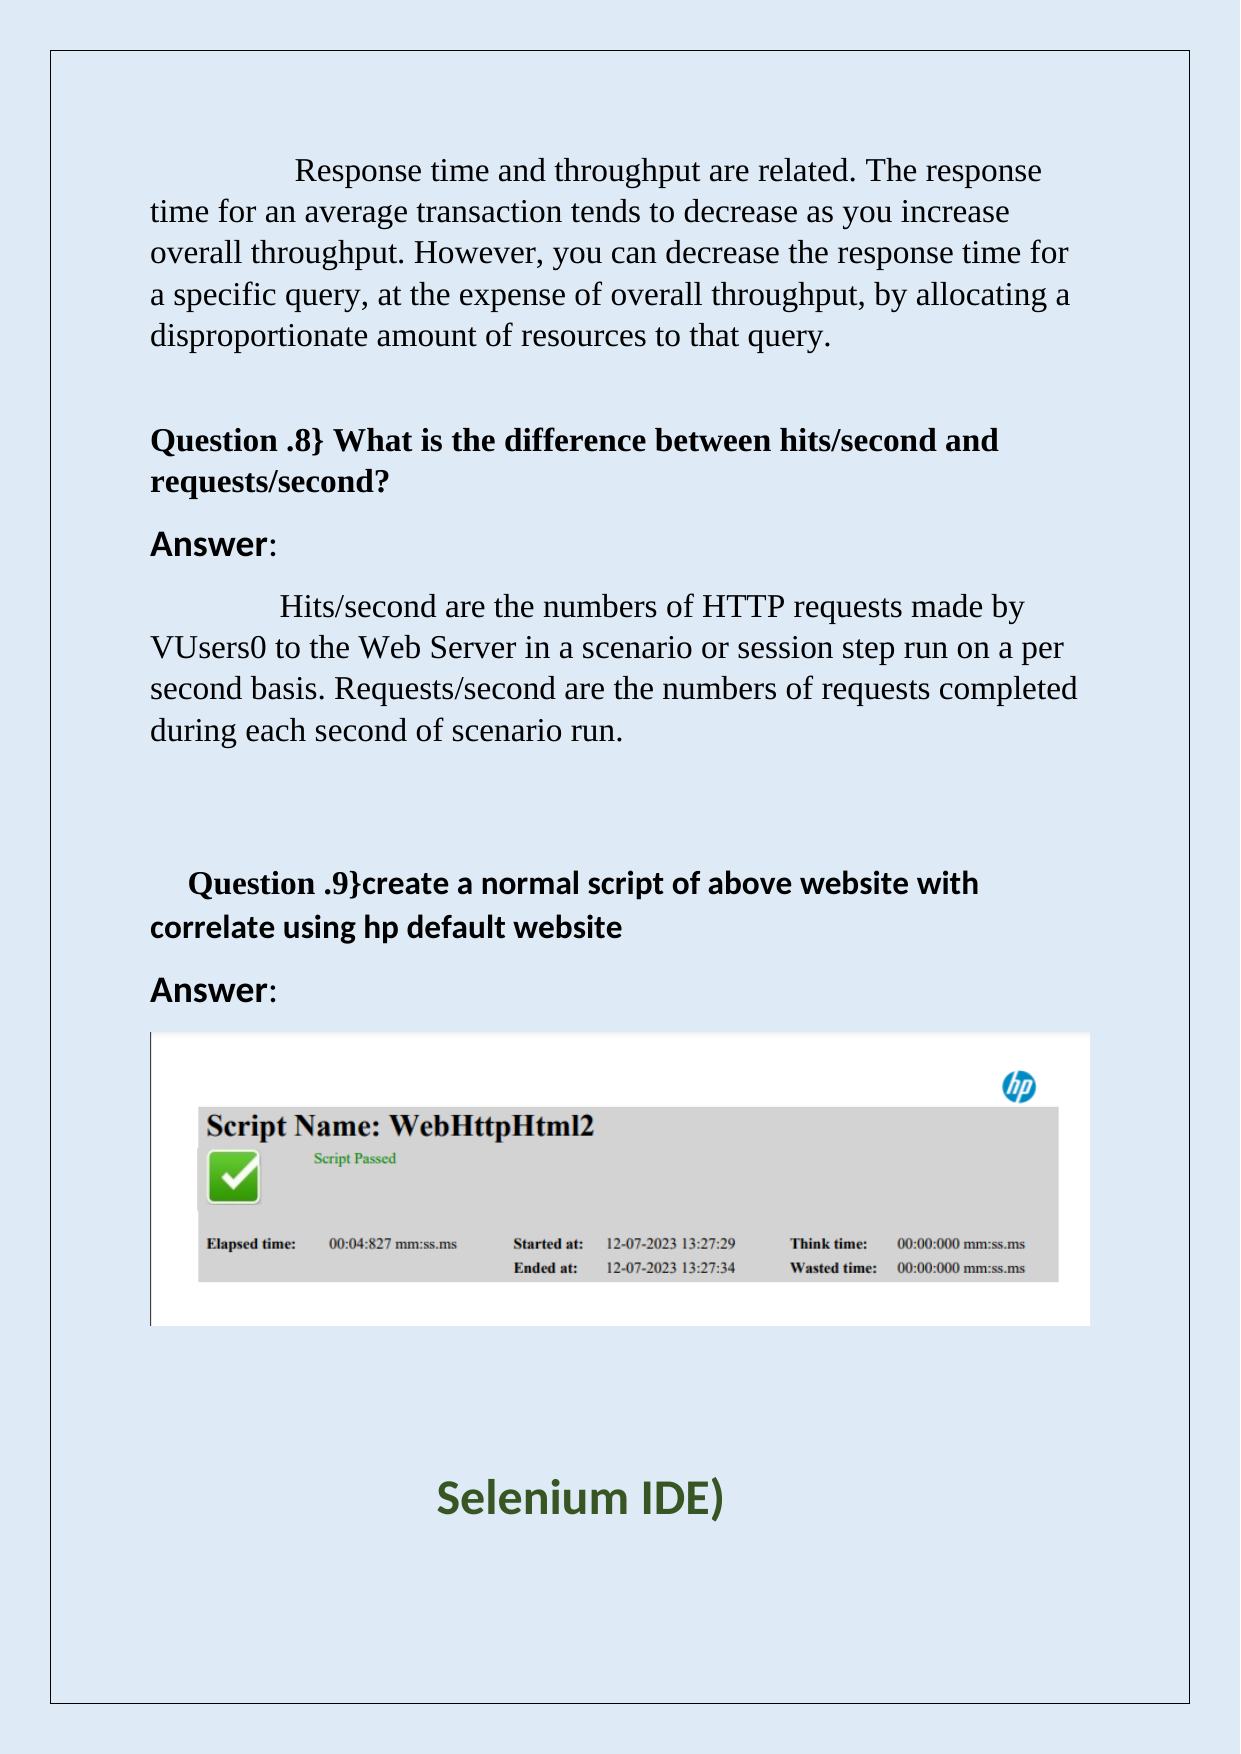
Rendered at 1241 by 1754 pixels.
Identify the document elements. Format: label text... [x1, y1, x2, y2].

picture [150, 1032, 1091, 1326]
text Hits/second are the numbers of HTTP requests made by VUsers0 to the Web Server in a scenario or session step run on a per second basis. Requests/second are the numbers of requests completed during each second of scenario run. [150, 586, 1090, 748]
text Selenium IDE) [150, 1466, 1090, 1527]
text Answer: [150, 966, 1090, 1012]
text Answer: [150, 520, 1090, 566]
text Question .8} What is the difference between hits/second and requests/second? [150, 420, 1090, 500]
text Response time and throughput are related. The response time for an average transaction tends to decrease as you increase overall throughput. However, you can decrease the response time for a specific query, at the expense of overall throughput, by allocating a disproportionate amount of resources to that query. [150, 150, 1090, 354]
text Question .9}create a normal script of above website with correlate using hp default website [150, 862, 1090, 946]
